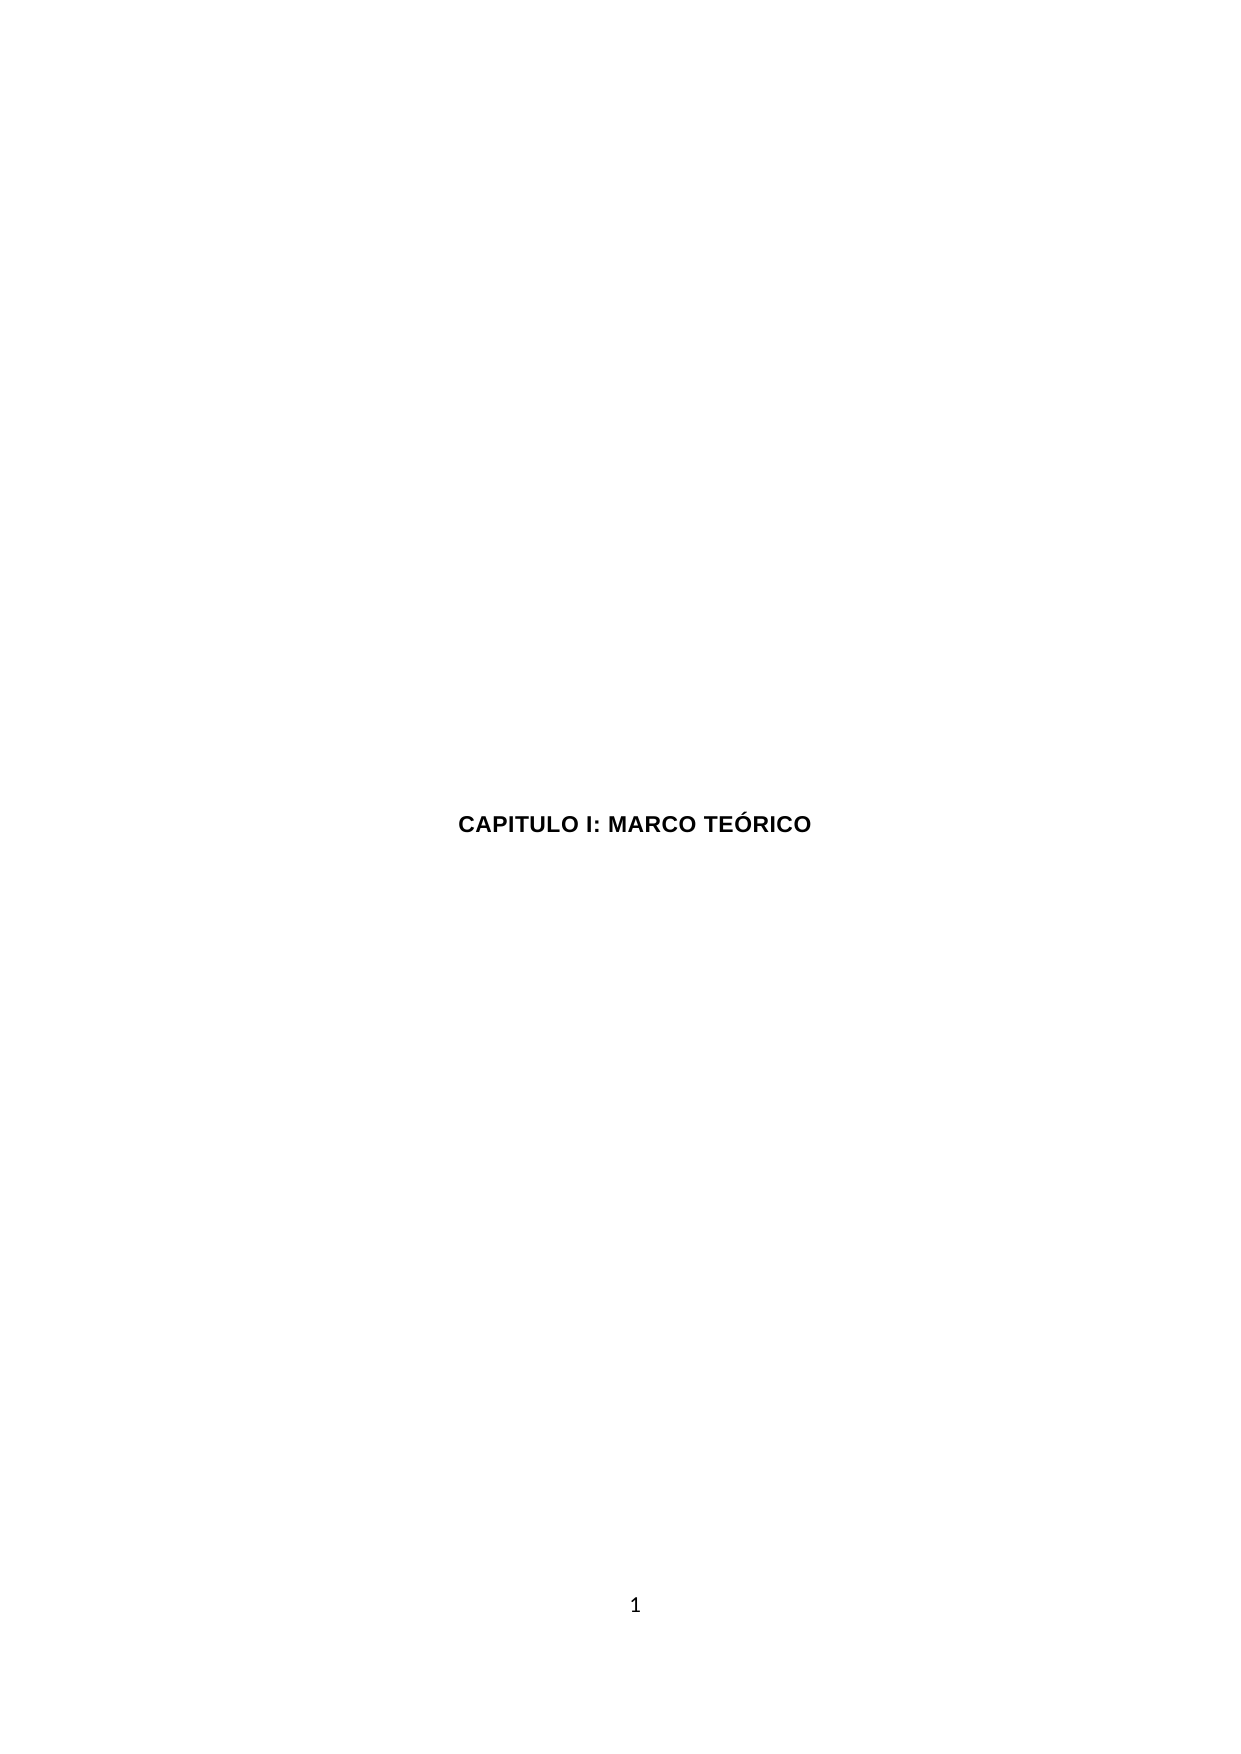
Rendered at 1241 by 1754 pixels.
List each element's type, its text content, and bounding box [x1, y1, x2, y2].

title CAPITULO I: MARCO TEÓRICO [177, 811, 1093, 837]
